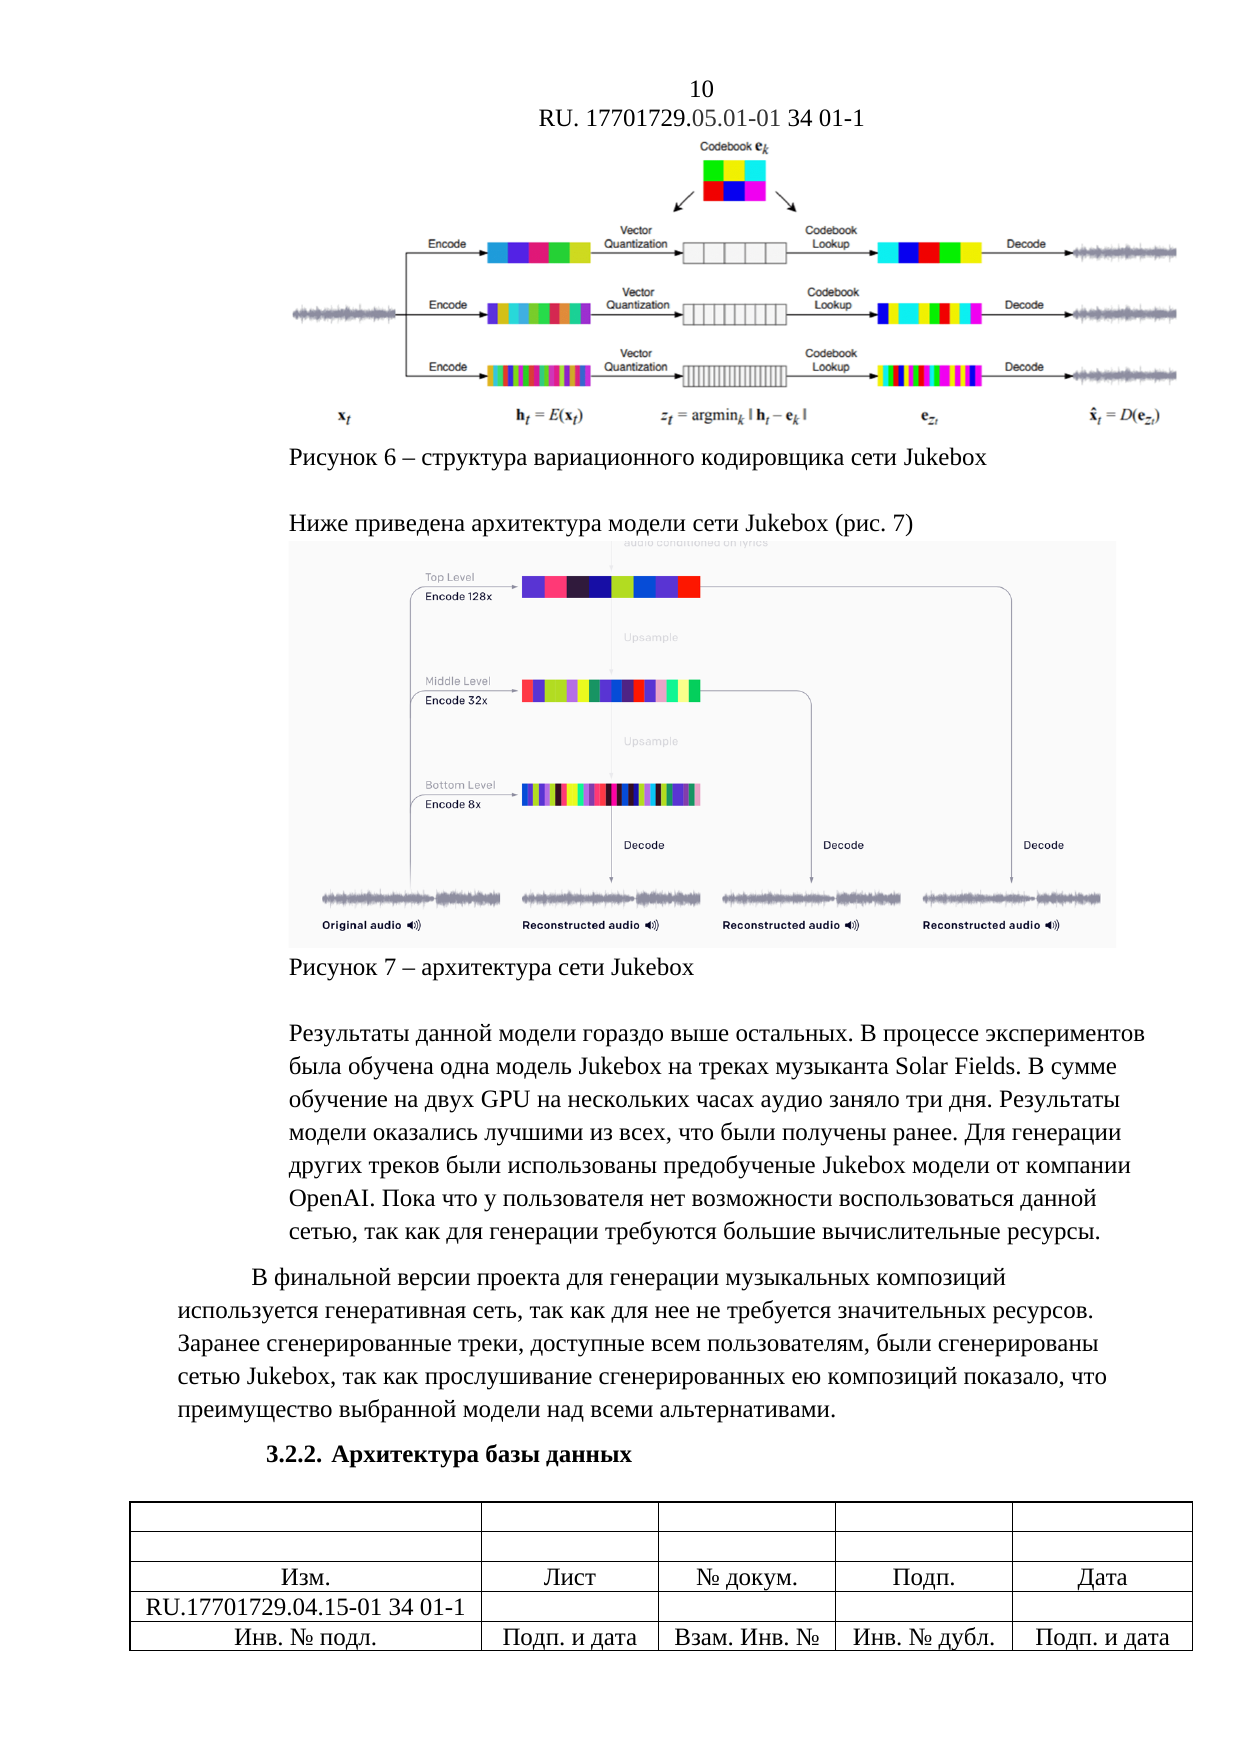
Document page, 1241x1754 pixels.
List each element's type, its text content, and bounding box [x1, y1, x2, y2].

list Результаты данной модели гораздо выше остальных. В процессе экспериментов была обучена одна модель Jukebox на треках музыканта Solar Fields. В сумме обучение на двух GPU на нескольких часах аудио заняло три дня. Результаты модели оказались лучшими из всех, что были получены ранее. Для генерации других треков были использованы предобученые Jukebox модели от компании OpenAI. Пока что у пользователя нет возможности воспользоваться данной сетью, так как для генерации требуются большие вычислительные ресурсы. [288, 1018, 1152, 1245]
picture [288, 131, 1181, 438]
list Ниже приведена архитектура модели сети Jukebox (рис. 7) [288, 508, 1152, 537]
text В финальной версии проекта для генерации музыкальных композиций используется генеративная сеть, так как для нее не требуется значительных ресурсов. Заранее сгенерированные треки, доступные всем пользователям, были сгенерированы сетью Jukebox, так как прослушивание сгенерированных ею композиций показало, что преимущество выбранной модели над всеми альтернативами. [177, 1262, 1152, 1423]
list Рисунок 7 – архитектура сети Jukebox [288, 952, 1152, 981]
subtitle Архитектура базы данных [266, 1439, 1152, 1468]
picture [288, 541, 1117, 948]
list Рисунок 6 – структура вариационного кодировщика сети Jukebox [288, 442, 1152, 471]
